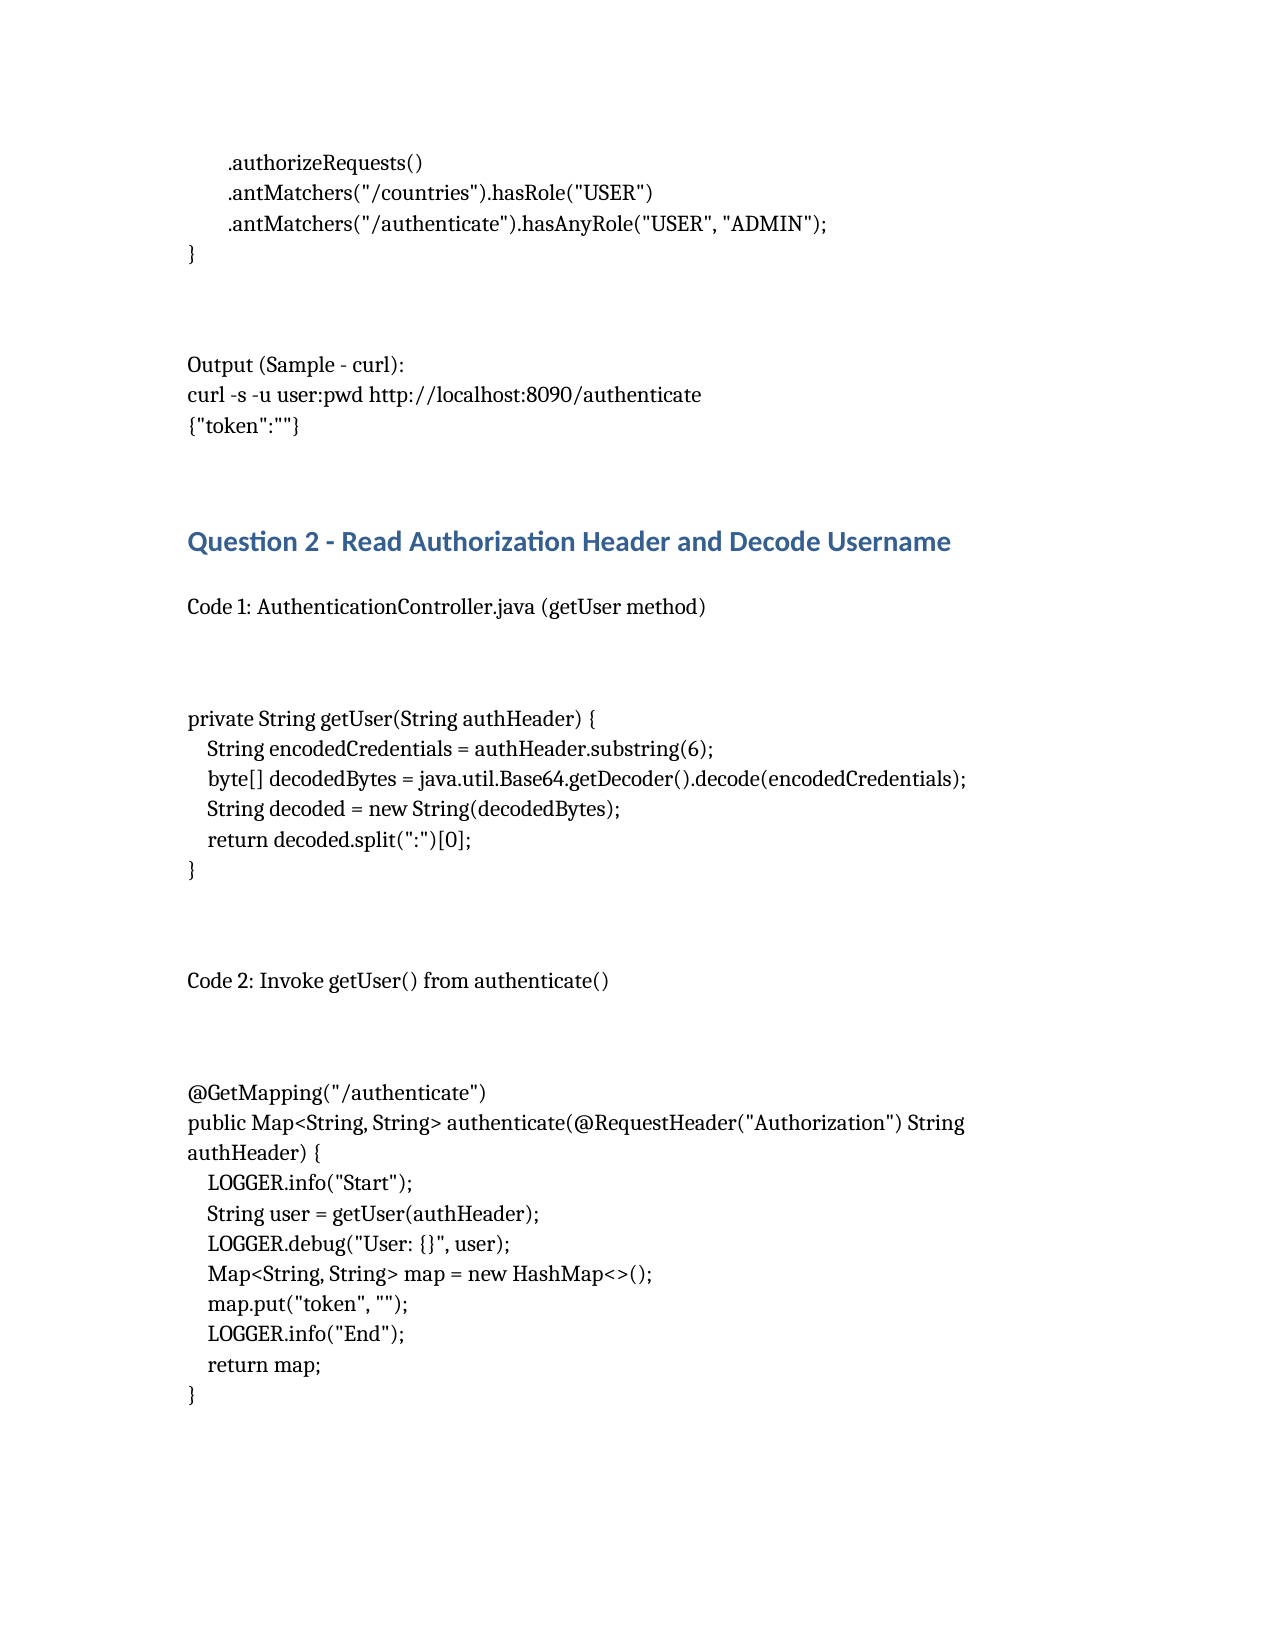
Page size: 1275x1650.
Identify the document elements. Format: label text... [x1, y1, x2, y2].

text Code 1: AuthenticationController.java (getUser method) [187, 564, 1087, 651]
text Code 2: Invoke getUser() from authenticate() [187, 938, 1087, 1024]
subtitle Question 2 - Read Authorization Header and Decode Username [187, 523, 1087, 558]
text @GetMapping("/authenticate") public Map<String, String> authenticate(@RequestHeader("Authorization") String authHeader) { LOGGER.info("Start"); String user = getUser(authHeader); LOGGER.debug("User: {}", user); Map<String, String> map = new HashMap<>(); map.put("token", ""); LOGGER.info("End"); return map; } [187, 1049, 1087, 1438]
text private String getUser(String authHeader) { String encodedCredentials = authHeader.substring(6); byte[] decodedBytes = java.util.Base64.getDecoder().decode(encodedCredentials); String decoded = new String(decodedBytes); return decoded.split(":")[0]; } [187, 675, 1087, 913]
text Output (Sample - curl): curl -s -u user:pwd http://localhost:8090/authenticate {"token":""} [187, 322, 1087, 469]
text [187, 150, 1087, 297]
